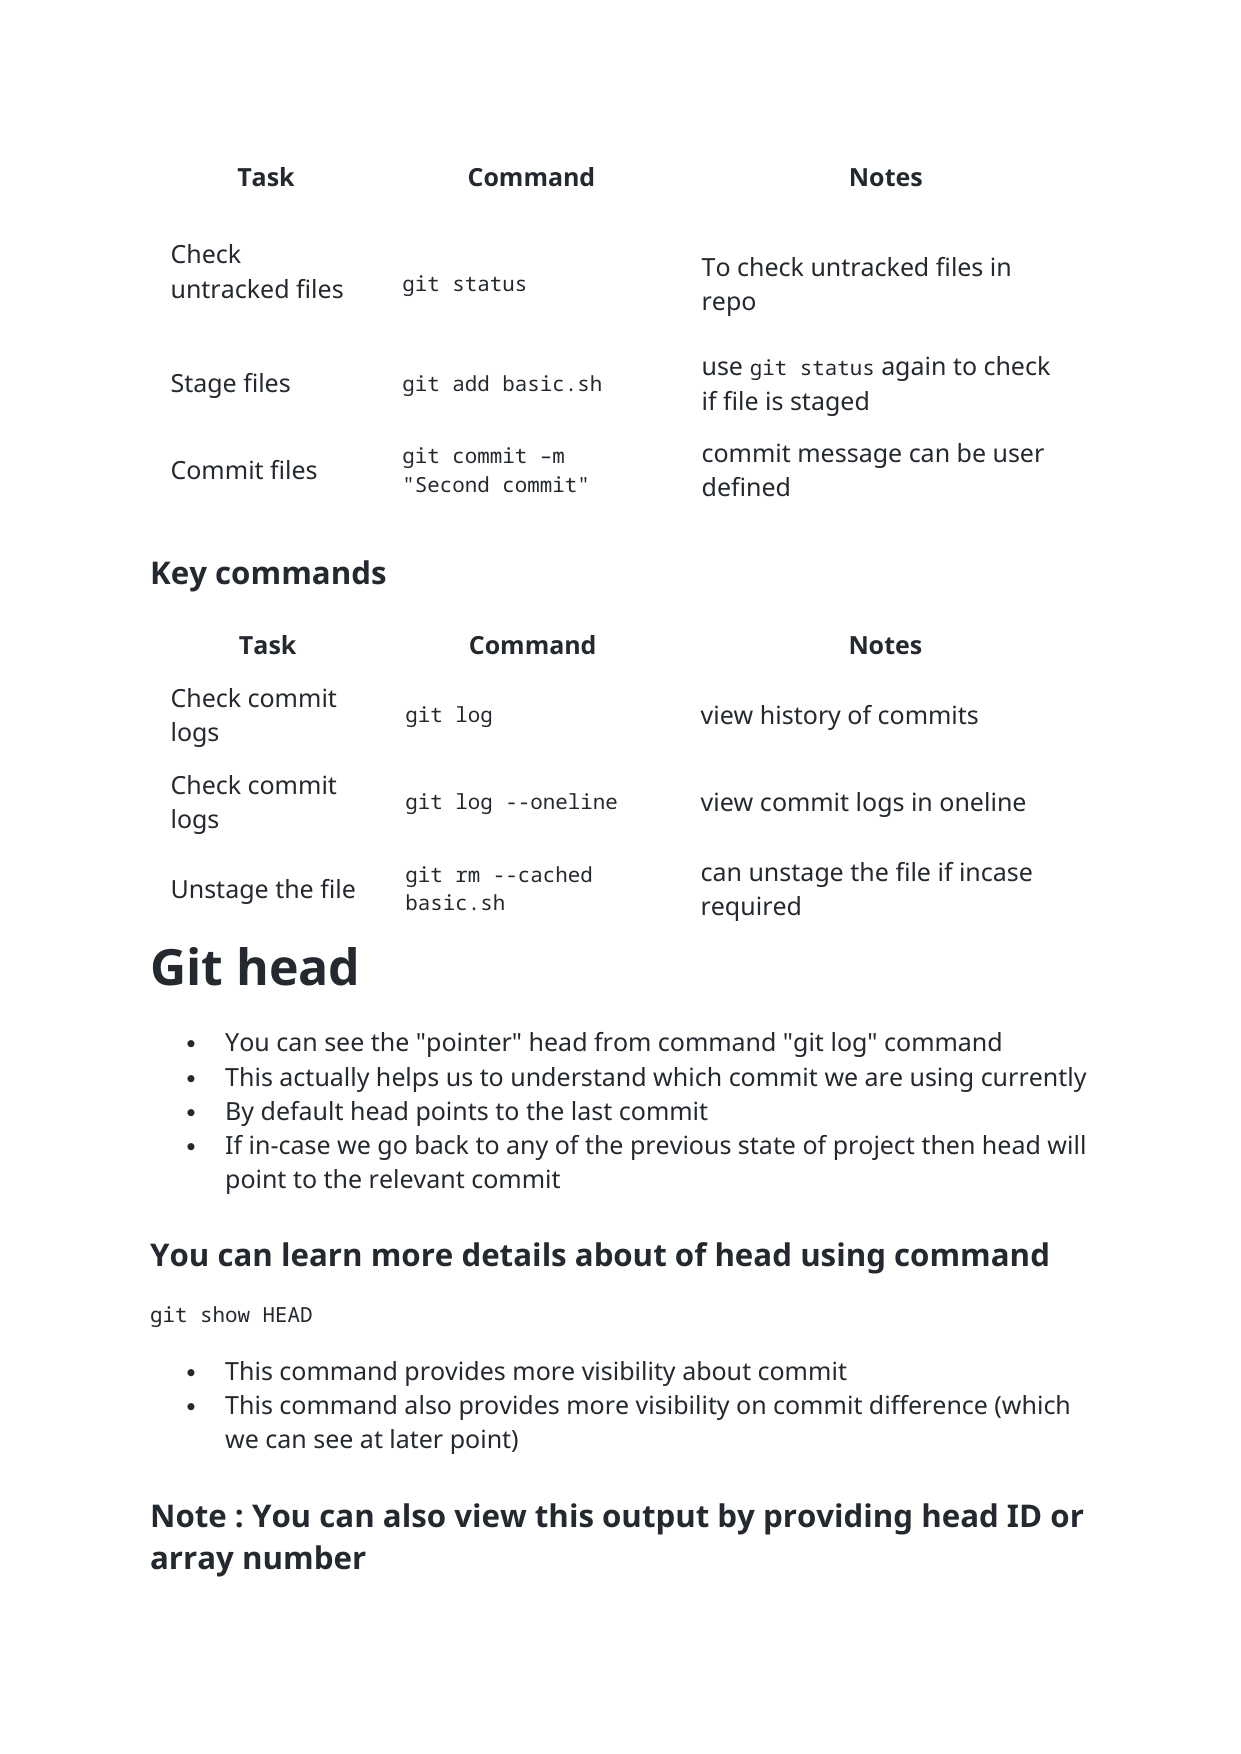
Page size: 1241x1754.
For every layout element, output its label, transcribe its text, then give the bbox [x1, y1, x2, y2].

table_header Task [150, 619, 385, 671]
table_header Command [385, 619, 680, 671]
table_cell git commit –m "Second commit" [382, 427, 681, 513]
table_header Task [150, 150, 382, 228]
list You can see the "pointer" head from command "git log" command [187, 1025, 1090, 1059]
table_cell Commit files [150, 427, 382, 513]
table_cell Stage files [150, 340, 382, 427]
text git show HEAD [150, 1301, 1090, 1329]
text Key commands [150, 551, 1090, 593]
table_cell git log --oneline [385, 758, 680, 845]
table_cell git log [385, 671, 680, 758]
list This command provides more visibility about commit [187, 1354, 1090, 1388]
table_cell To check untracked files in repo [681, 228, 1090, 340]
subtitle Git head [150, 932, 1090, 1000]
table_cell Unstage the file [150, 845, 385, 932]
table_cell git add basic.sh [382, 340, 681, 427]
table_cell Check untracked files [150, 228, 382, 340]
table_cell git rm --cached basic.sh [385, 845, 680, 932]
subtitle Note : You can also view this output by providing head ID or array number [150, 1494, 1090, 1579]
list This actually helps us to understand which commit we are using currently [187, 1059, 1090, 1093]
table_header Notes [681, 150, 1090, 228]
list By default head points to the last commit [187, 1093, 1090, 1127]
list This command also provides more visibility on commit difference (which we can see at later point) [187, 1388, 1090, 1456]
table_cell use git status again to check if file is staged [681, 340, 1090, 427]
table_cell Check commit logs [150, 758, 385, 845]
table_header Notes [680, 619, 1090, 671]
table_cell git status [382, 228, 681, 340]
table_cell can unstage the file if incase required [680, 845, 1090, 932]
subtitle You can learn more details about of head using command [150, 1233, 1090, 1276]
table_cell Check commit logs [150, 671, 385, 758]
table_cell commit message can be user defined [681, 427, 1090, 513]
table_cell view commit logs in oneline [680, 758, 1090, 845]
table_cell view history of commits [680, 671, 1090, 758]
table_header Command [382, 150, 681, 228]
list If in-case we go back to any of the previous state of project then head will point to the relevant commit [187, 1127, 1090, 1195]
